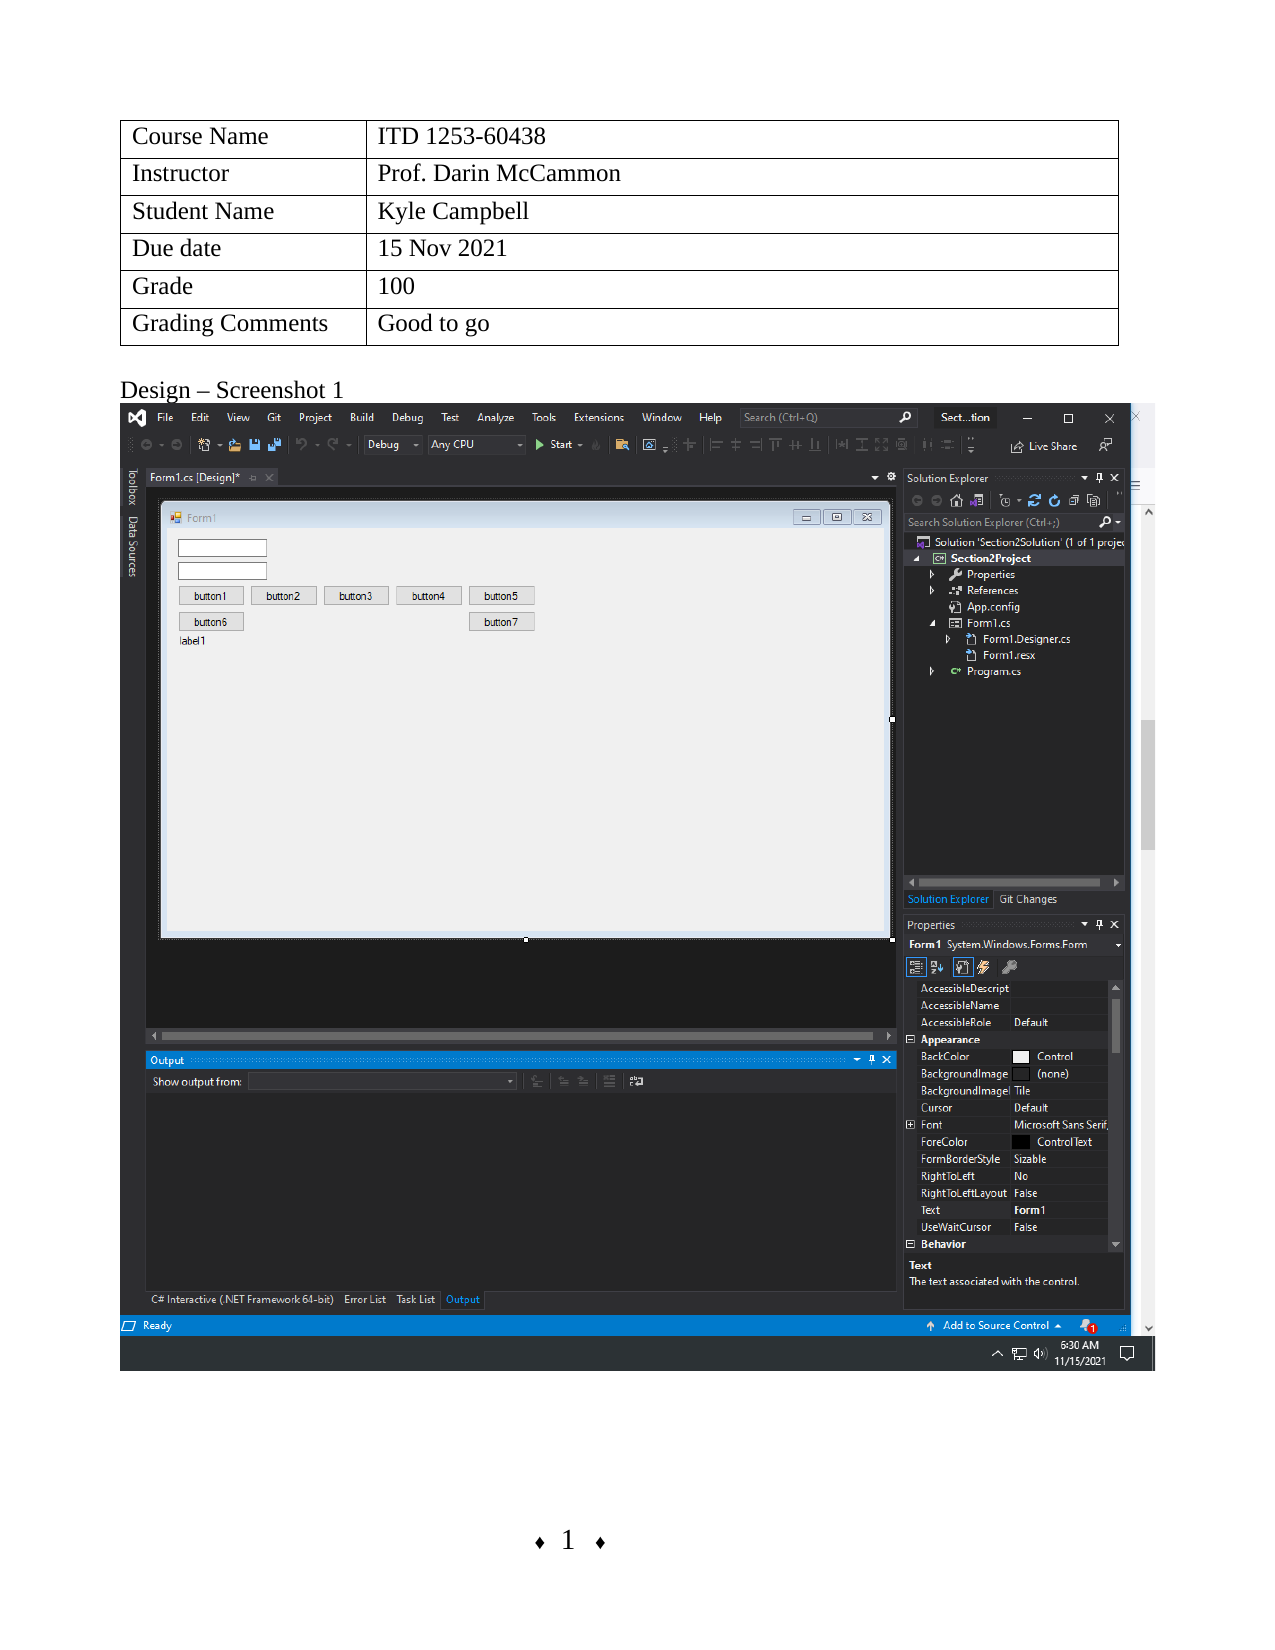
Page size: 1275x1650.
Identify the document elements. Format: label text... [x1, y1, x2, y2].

table_cell 15 Nov 2021 [367, 234, 1118, 270]
table_cell Kyle Campbell [367, 196, 1118, 232]
table_cell 100 [367, 271, 1118, 307]
table_cell Student Name [121, 196, 366, 232]
table_cell Prof. Darin McCammon [367, 159, 1118, 195]
table_cell Due date [121, 234, 366, 270]
picture [120, 403, 1155, 1371]
table_cell Instructor [121, 159, 366, 195]
text Design – Screenshot 1 [120, 375, 1155, 403]
table_header ITD 1253-60438 [367, 121, 1118, 157]
table_cell Grading Comments [121, 309, 366, 345]
table_cell Good to go [367, 309, 1118, 345]
table_header Course Name [121, 121, 366, 157]
table_cell Grade [121, 271, 366, 307]
